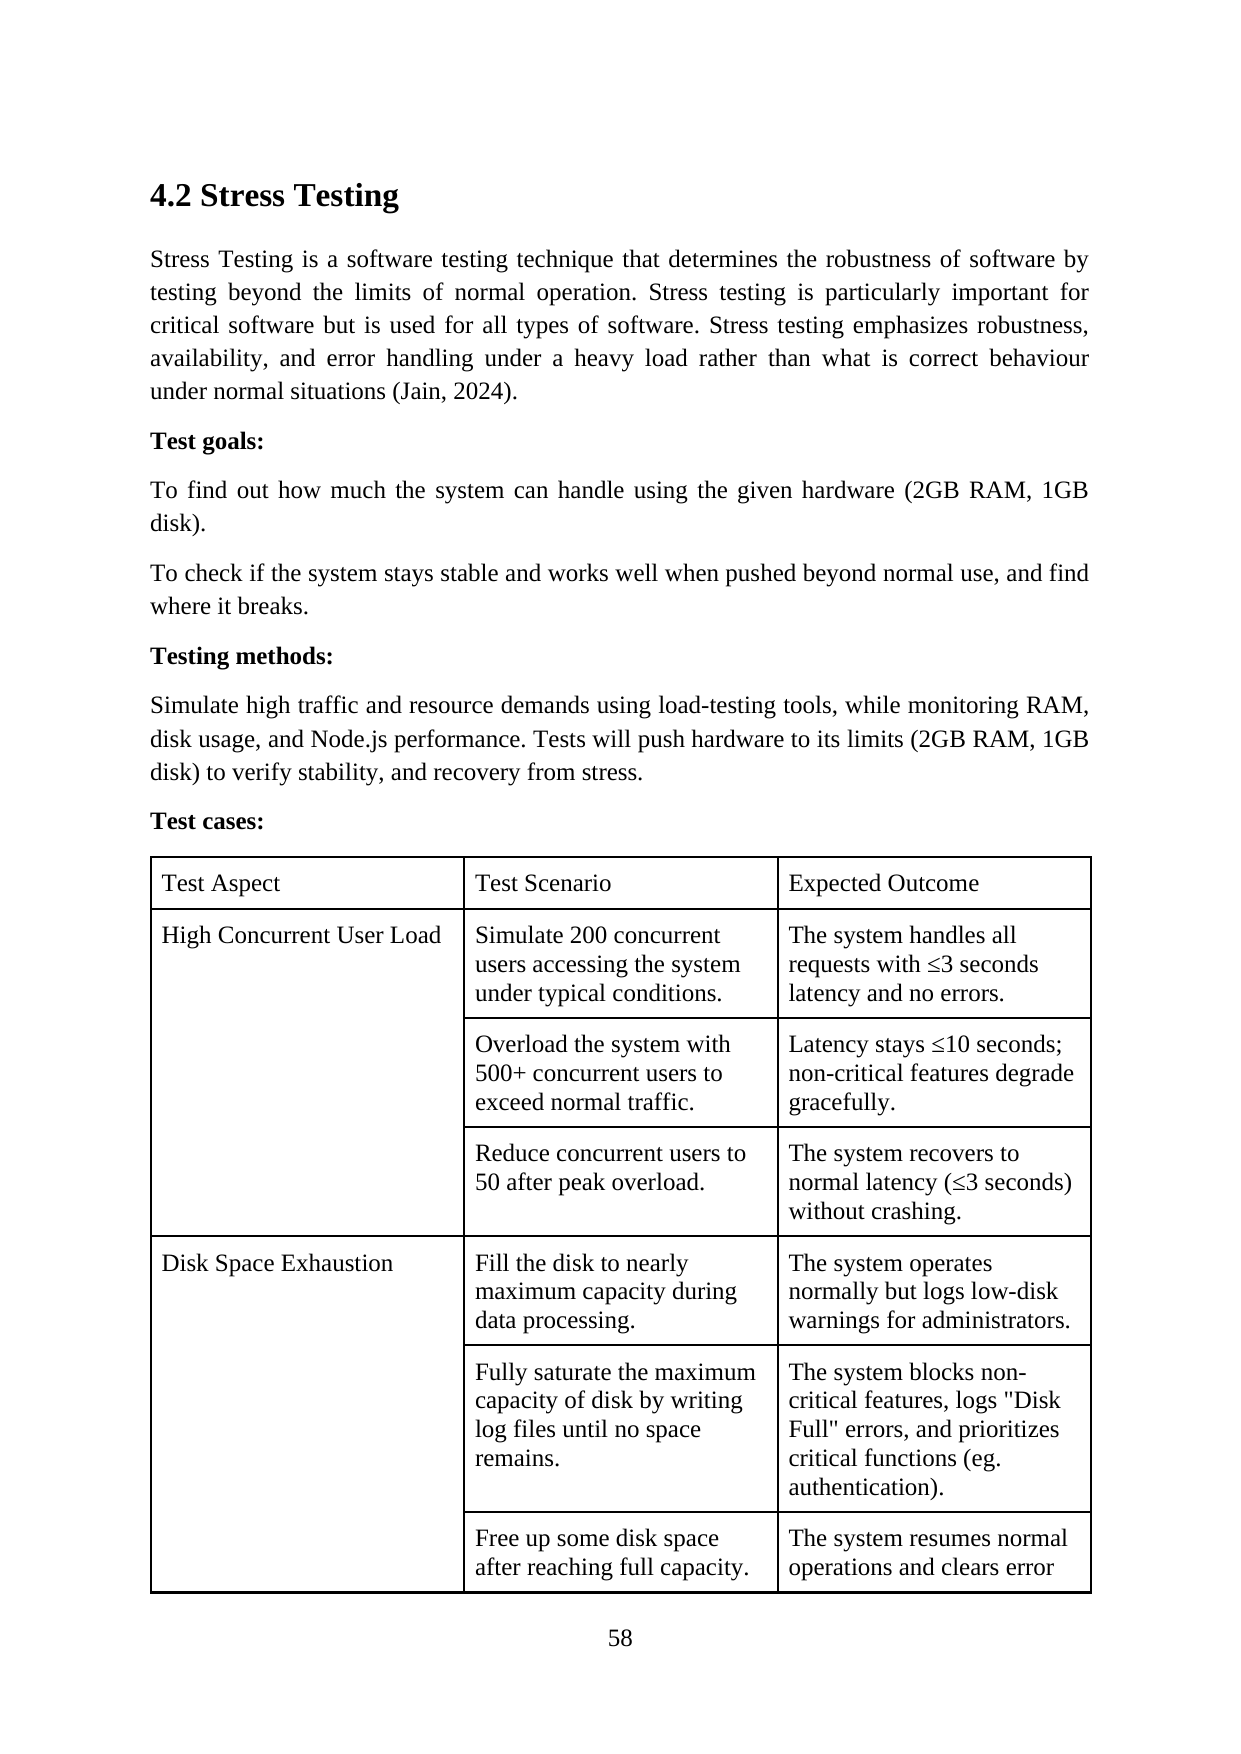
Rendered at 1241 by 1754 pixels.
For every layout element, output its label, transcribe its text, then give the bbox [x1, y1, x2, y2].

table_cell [465, 1513, 777, 1591]
table_header Expected Outcome [779, 858, 1090, 908]
table_cell Simulate 200 concurrent users accessing the system under typical conditions. [465, 910, 777, 1017]
text To find out how much the system can handle using the given hardware (2GB RAM, 1GB disk). [150, 476, 1090, 537]
table_cell The system blocks non-critical features, logs "Disk Full" errors, and prioritizes critical functions (eg. authentication). [779, 1346, 1090, 1511]
table_cell Reduce concurrent users to 50 after peak overload. [465, 1128, 777, 1235]
text Test goals: [150, 426, 1090, 454]
table_cell The system recovers to normal latency (≤3 seconds) without crashing. [779, 1128, 1090, 1235]
text To check if the system stays stable and works well when pushed beyond normal use, and find where it breaks. [150, 558, 1090, 620]
text Testing methods: [150, 641, 1090, 670]
table_cell Overload the system with 500+ concurrent users to exceed normal traffic. [465, 1019, 777, 1126]
text Stress Testing is a software testing technique that determines the robustness of software by testing beyond the limits of normal operation. Stress testing is particularly important for critical software but is used for all types of software. Stress testing emphasizes robustness, availability, and error handling under a heavy load rather than what is correct behaviour under normal situations (Jain, 2024). [150, 244, 1090, 405]
table_header Test Scenario [465, 858, 777, 908]
table_cell The system operates normally but logs low-disk warnings for administrators. [779, 1237, 1090, 1344]
table_cell Fully saturate the maximum capacity of disk by writing log files until no space remains. [465, 1346, 777, 1511]
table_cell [779, 1513, 1090, 1591]
table_header Test Aspect [152, 858, 463, 908]
table_cell Disk Space Exhaustion [152, 1237, 463, 1591]
table_cell Latency stays ≤10 seconds; non-critical features degrade gracefully. [779, 1019, 1090, 1126]
text Test cases: [150, 806, 1090, 835]
text Simulate high traffic and resource demands using load-testing tools, while monitoring RAM, disk usage, and Node.js performance. Tests will push hardware to its limits (2GB RAM, 1GB disk) to verify stability, and recovery from stress. [150, 691, 1090, 785]
table_cell Fill the disk to nearly maximum capacity during data processing. [465, 1237, 777, 1344]
table_cell The system handles all requests with ≤3 seconds latency and no errors. [779, 910, 1090, 1017]
table_cell High Concurrent User Load [152, 910, 463, 1235]
subtitle 4.2 Stress Testing [150, 175, 1090, 213]
